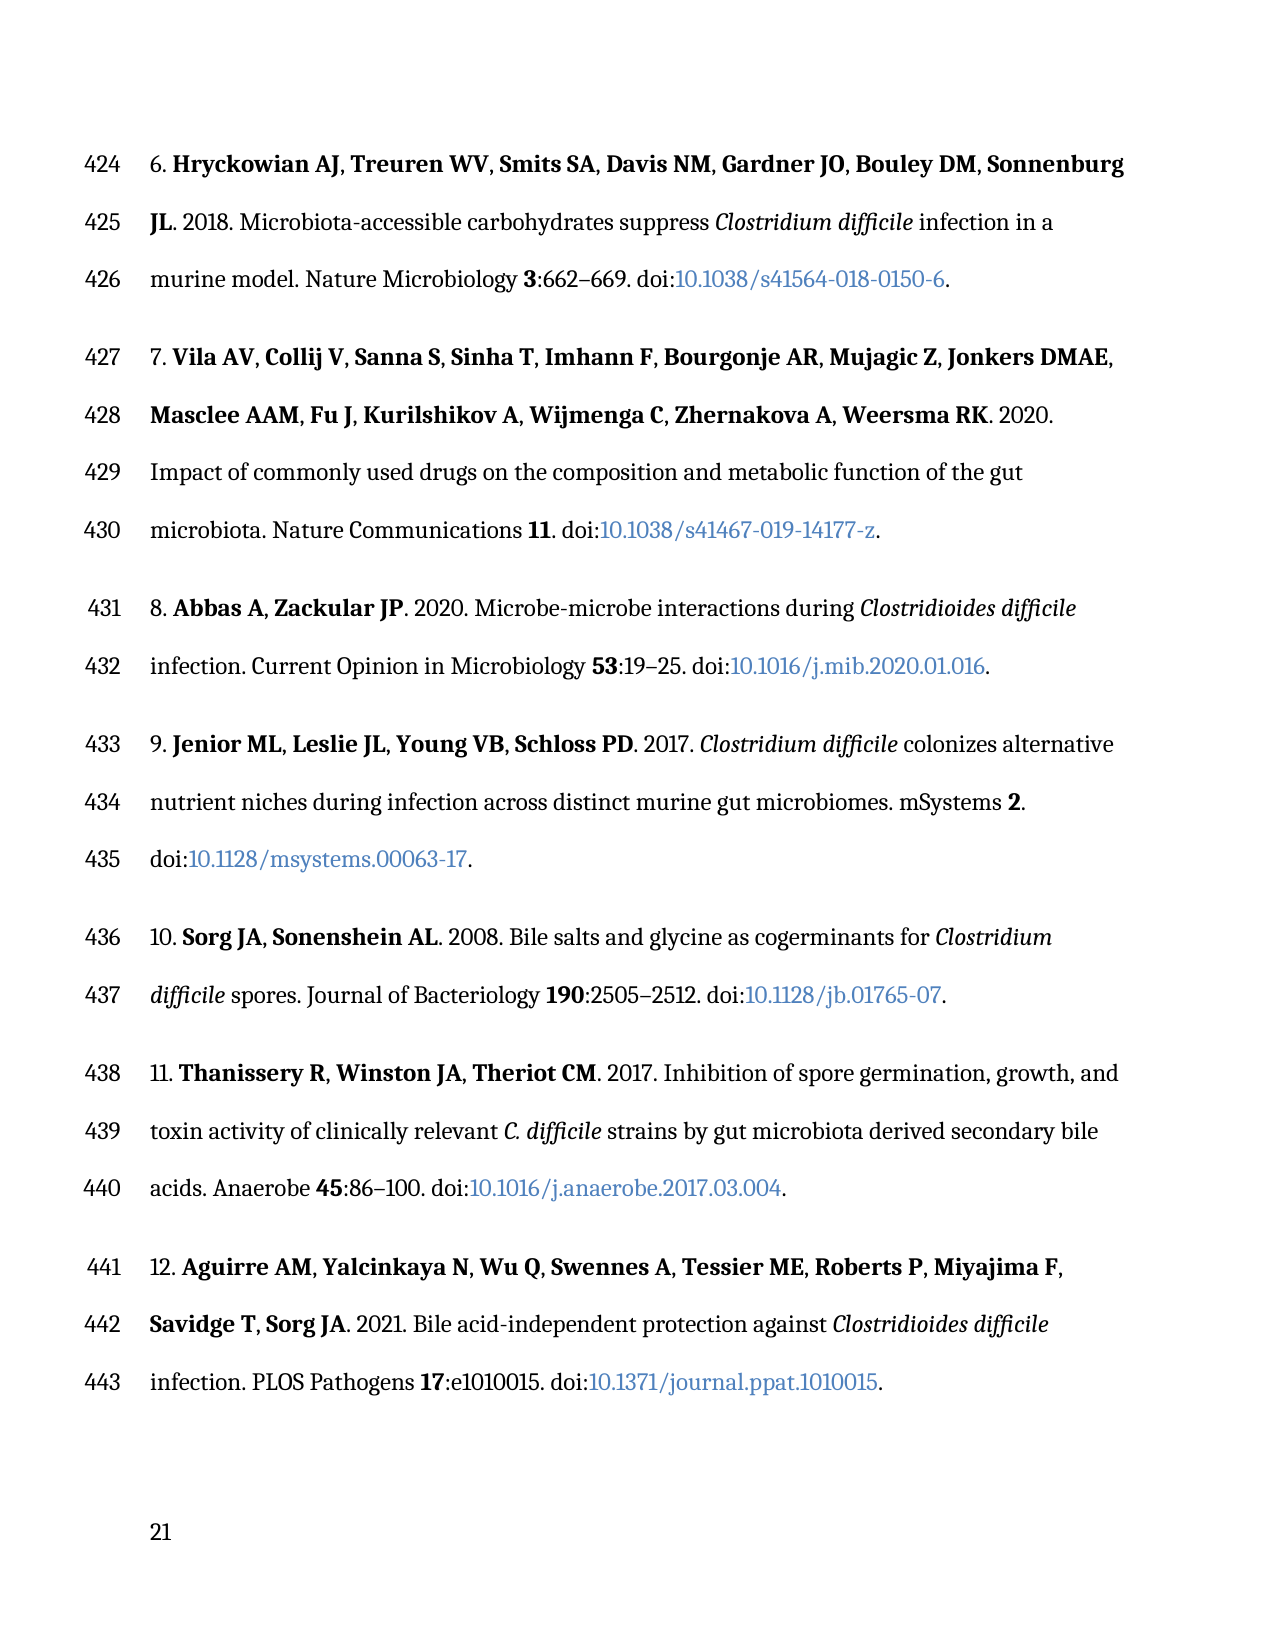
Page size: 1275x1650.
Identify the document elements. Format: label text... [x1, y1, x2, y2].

text 7. Vila AV, Collij V, Sanna S, Sinha T, Imhann F, Bourgonje AR, Mujagic Z, Jonkers DMAE, Masclee AAM, Fu J, Kurilshikov A, Wijmenga C, Zhernakova A, Weersma RK. 2020. Impact of commonly used drugs on the composition and metabolic function of the gut microbiota. Nature Communications 11. doi:10.1038/s41467-019-14177-z. [150, 343, 1125, 544]
text 10. Sorg JA, Sonenshein AL. 2008. Bile salts and glycine as cogerminants for Clostridium difficile spores. Journal of Bacteriology 190:2505–2512. doi:10.1128/jb.01765-07. [150, 923, 1125, 1009]
text 8. Abbas A, Zackular JP. 2020. Microbe-microbe interactions during Clostridioides difficile infection. Current Opinion in Microbiology 53:19–25. doi:10.1016/j.mib.2020.01.016. [150, 594, 1125, 680]
text 6. Hryckowian AJ, Treuren WV, Smits SA, Davis NM, Gardner JO, Bouley DM, Sonnenburg JL. 2018. Microbiota-accessible carbohydrates suppress Clostridium difficile infection in a murine model. Nature Microbiology 3:662–669. doi:10.1038/s41564-018-0150-6. [150, 150, 1125, 294]
text 11. Thanissery R, Winston JA, Theriot CM. 2017. Inhibition of spore germination, growth, and toxin activity of clinically relevant C. difficile strains by gut microbiota derived secondary bile acids. Anaerobe 45:86–100. doi:10.1016/j.anaerobe.2017.03.004. [150, 1059, 1125, 1203]
text 12. Aguirre AM, Yalcinkaya N, Wu Q, Swennes A, Tessier ME, Roberts P, Miyajima F, Savidge T, Sorg JA. 2021. Bile acid-independent protection against Clostridioides difficile infection. PLOS Pathogens 17:e1010015. doi:10.1371/journal.ppat.1010015. [150, 1252, 1125, 1396]
text 9. Jenior ML, Leslie JL, Young VB, Schloss PD. 2017. Clostridium difficile colonizes alternative nutrient niches during infection across distinct murine gut microbiomes. mSystems 2. doi:10.1128/msystems.00063-17. [150, 730, 1125, 874]
